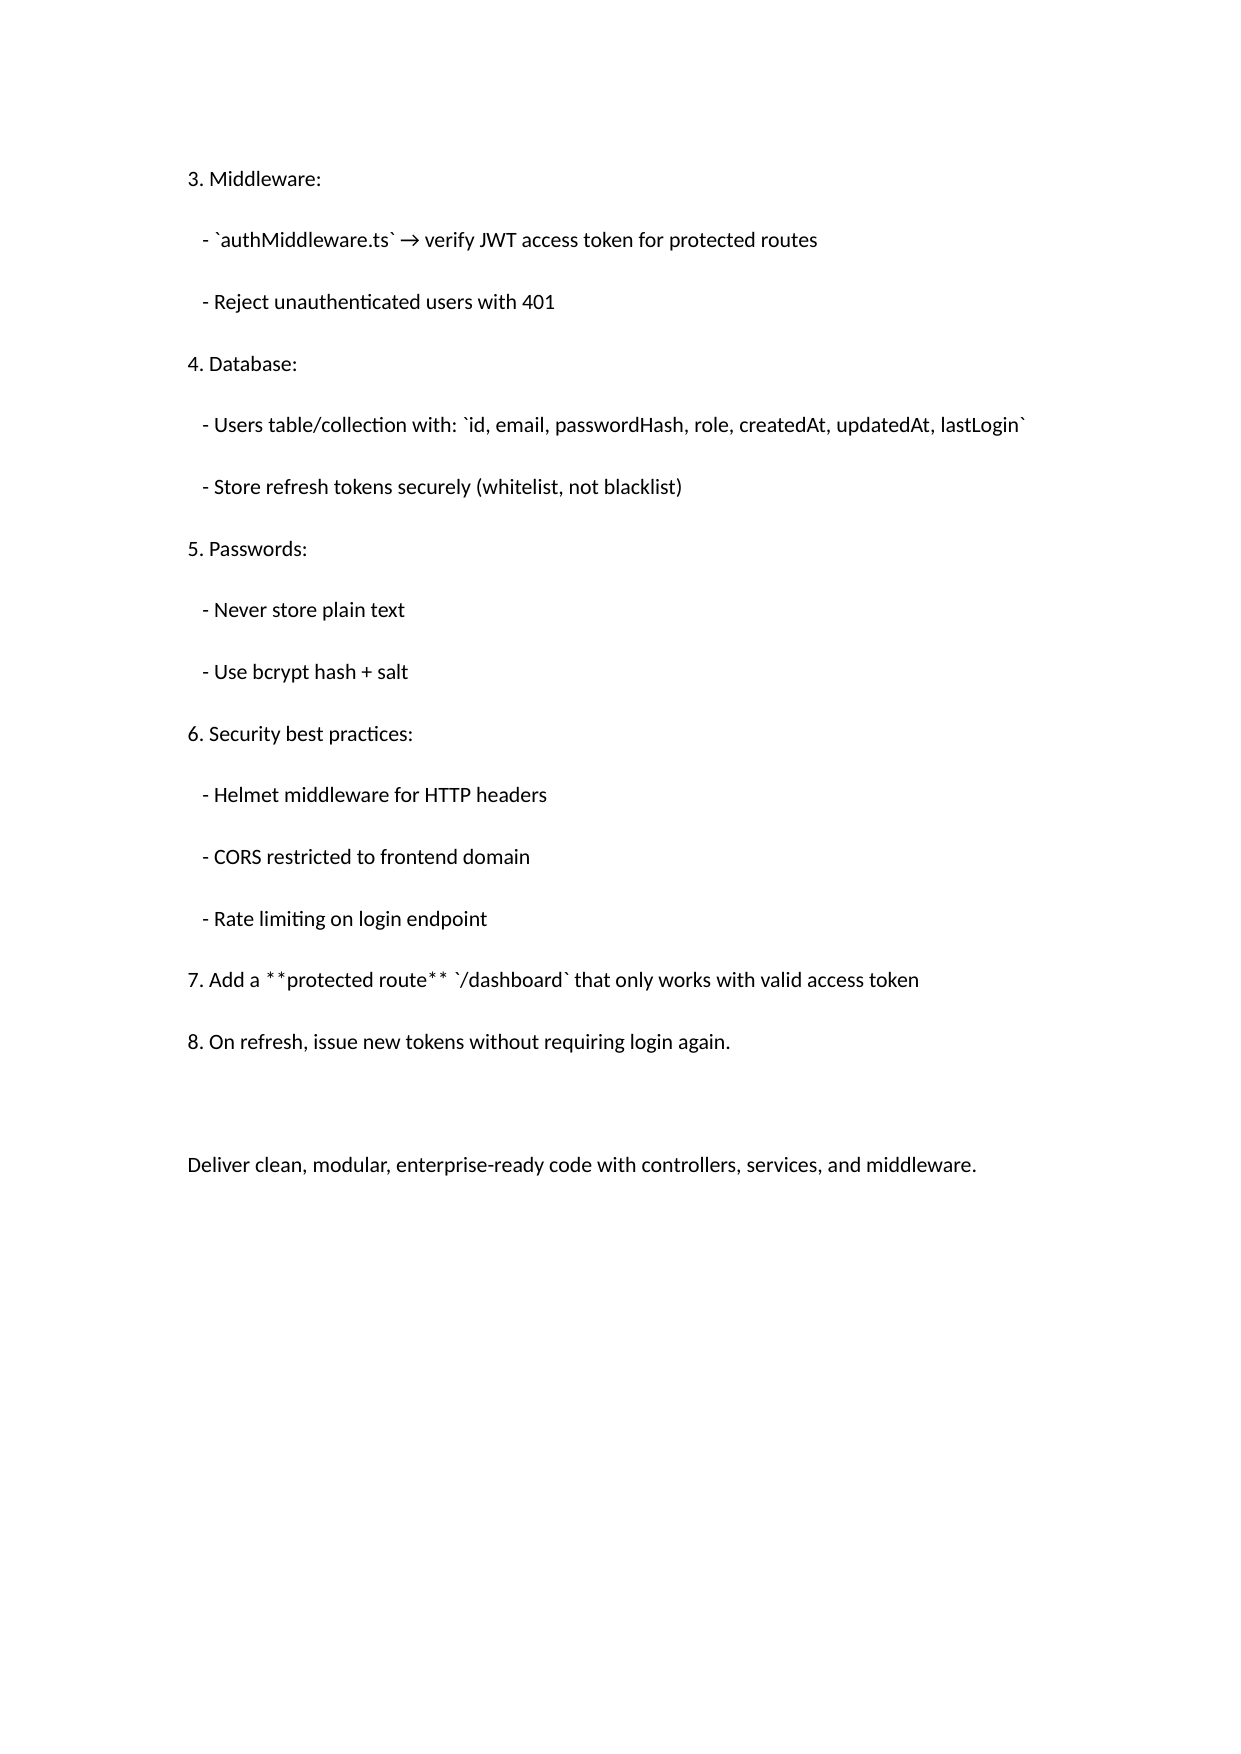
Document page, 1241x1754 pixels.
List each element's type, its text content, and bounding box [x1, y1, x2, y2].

list 7. Add a **protected route** `/dashboard` that only works with valid access token [187, 964, 1053, 996]
list - CORS restricted to frontend domain [187, 840, 1053, 873]
list - Never store plain text [187, 594, 1053, 626]
list 8. On refresh, issue new tokens without requiring login again. [187, 1025, 1053, 1058]
list - Use bcrypt hash + salt [187, 655, 1053, 688]
list - Helmet middleware for HTTP headers [187, 779, 1053, 811]
list 6. Security best practices: [187, 717, 1053, 749]
list 4. Database: [187, 347, 1053, 379]
list - Reject unauthenticated users with 401 [187, 285, 1053, 318]
list Deliver clean, modular, enterprise-ready code with controllers, services, and middleware. [187, 1149, 1053, 1181]
list - Users table/collection with: `id, email, passwordHash, role, createdAt, updatedAt, lastLogin` [187, 409, 1053, 441]
list 3. Middleware: [187, 162, 1053, 194]
list - Store refresh tokens securely (whitelist, not blacklist) [187, 470, 1053, 503]
list 5. Passwords: [187, 532, 1053, 564]
list - `authMiddleware.ts` → verify JWT access token for protected routes [187, 224, 1053, 256]
list - Rate limiting on login endpoint [187, 902, 1053, 934]
